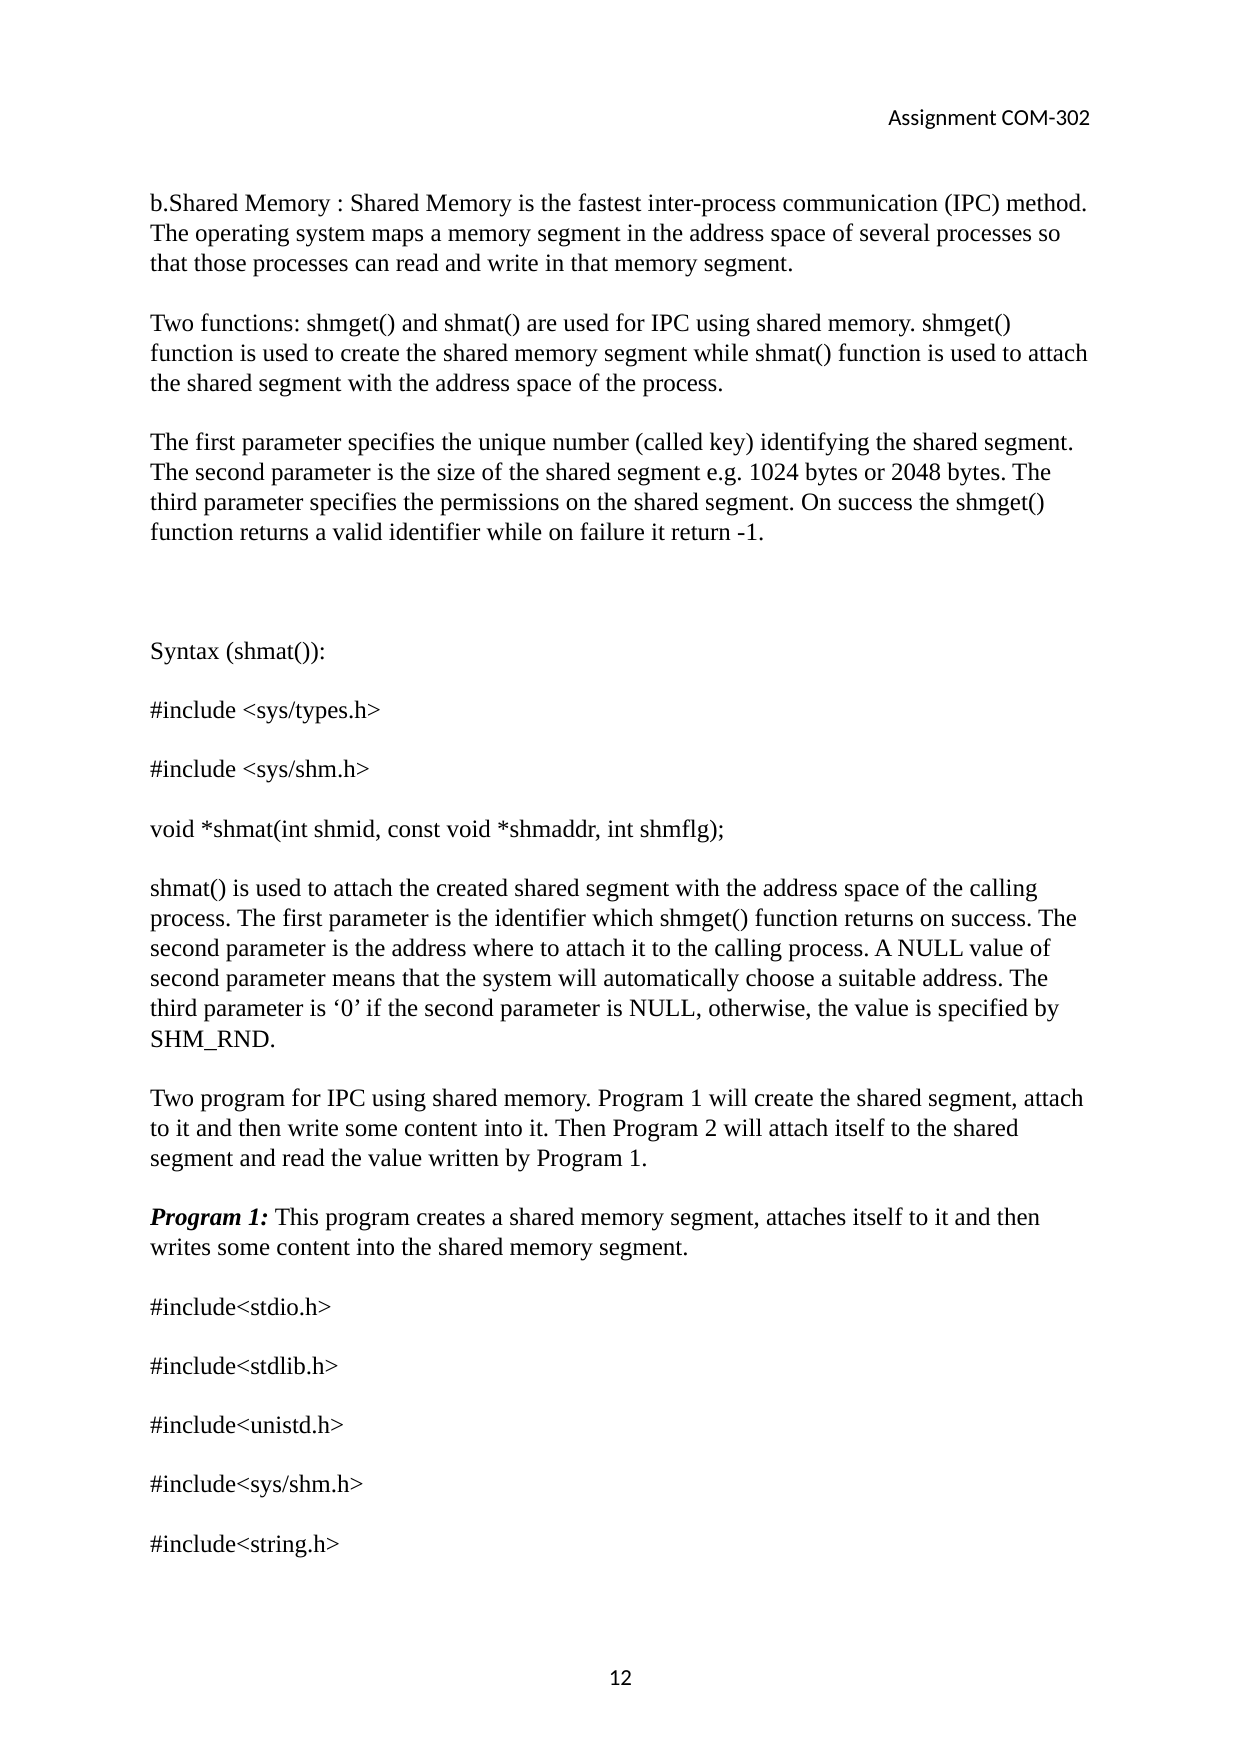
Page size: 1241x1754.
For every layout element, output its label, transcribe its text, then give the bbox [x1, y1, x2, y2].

text #include <sys/types.h> [150, 695, 1090, 724]
text Two functions: shmget() and shmat() are used for IPC using shared memory. shmget() function is used to create the shared memory segment while shmat() function is used to attach the shared segment with the address space of the process. [150, 308, 1090, 397]
text #include<stdio.h> [150, 1292, 1090, 1321]
text void *shmat(int shmid, const void *shmaddr, int shmflg); [150, 814, 1090, 843]
text Syntax (shmat()): [150, 636, 1090, 665]
text b.Shared Memory : Shared Memory is the fastest inter-process communication (IPC) method. The operating system maps a memory segment in the address space of several processes so that those processes can read and write in that memory segment. [150, 188, 1090, 277]
text Two program for IPC using shared memory. Program 1 will create the shared segment, attach to it and then write some content into it. Then Program 2 will attach itself to the shared segment and read the value written by Program 1. [150, 1083, 1090, 1172]
text Program 1: This program creates a shared memory segment, attaches itself to it and then writes some content into the shared memory segment. [150, 1202, 1090, 1261]
text #include<string.h> [150, 1529, 1090, 1558]
text #include<sys/shm.h> [150, 1469, 1090, 1498]
text #include<stdlib.h> [150, 1351, 1090, 1380]
text shmat() is used to attach the created shared segment with the address space of the calling process. The first parameter is the identifier which shmget() function returns on success. The second parameter is the address where to attach it to the calling process. A NULL value of second parameter means that the system will automatically choose a suitable address. The third parameter is ‘0’ if the second parameter is NULL, otherwise, the value is specified by SHM_RND. [150, 873, 1090, 1052]
text #include <sys/shm.h> [150, 754, 1090, 783]
text The first parameter specifies the unique number (called key) identifying the shared segment. The second parameter is the size of the shared segment e.g. 1024 bytes or 2048 bytes. The third parameter specifies the permissions on the shared segment. On success the shmget() function returns a valid identifier while on failure it return -1. [150, 427, 1090, 546]
text #include<unistd.h> [150, 1410, 1090, 1439]
